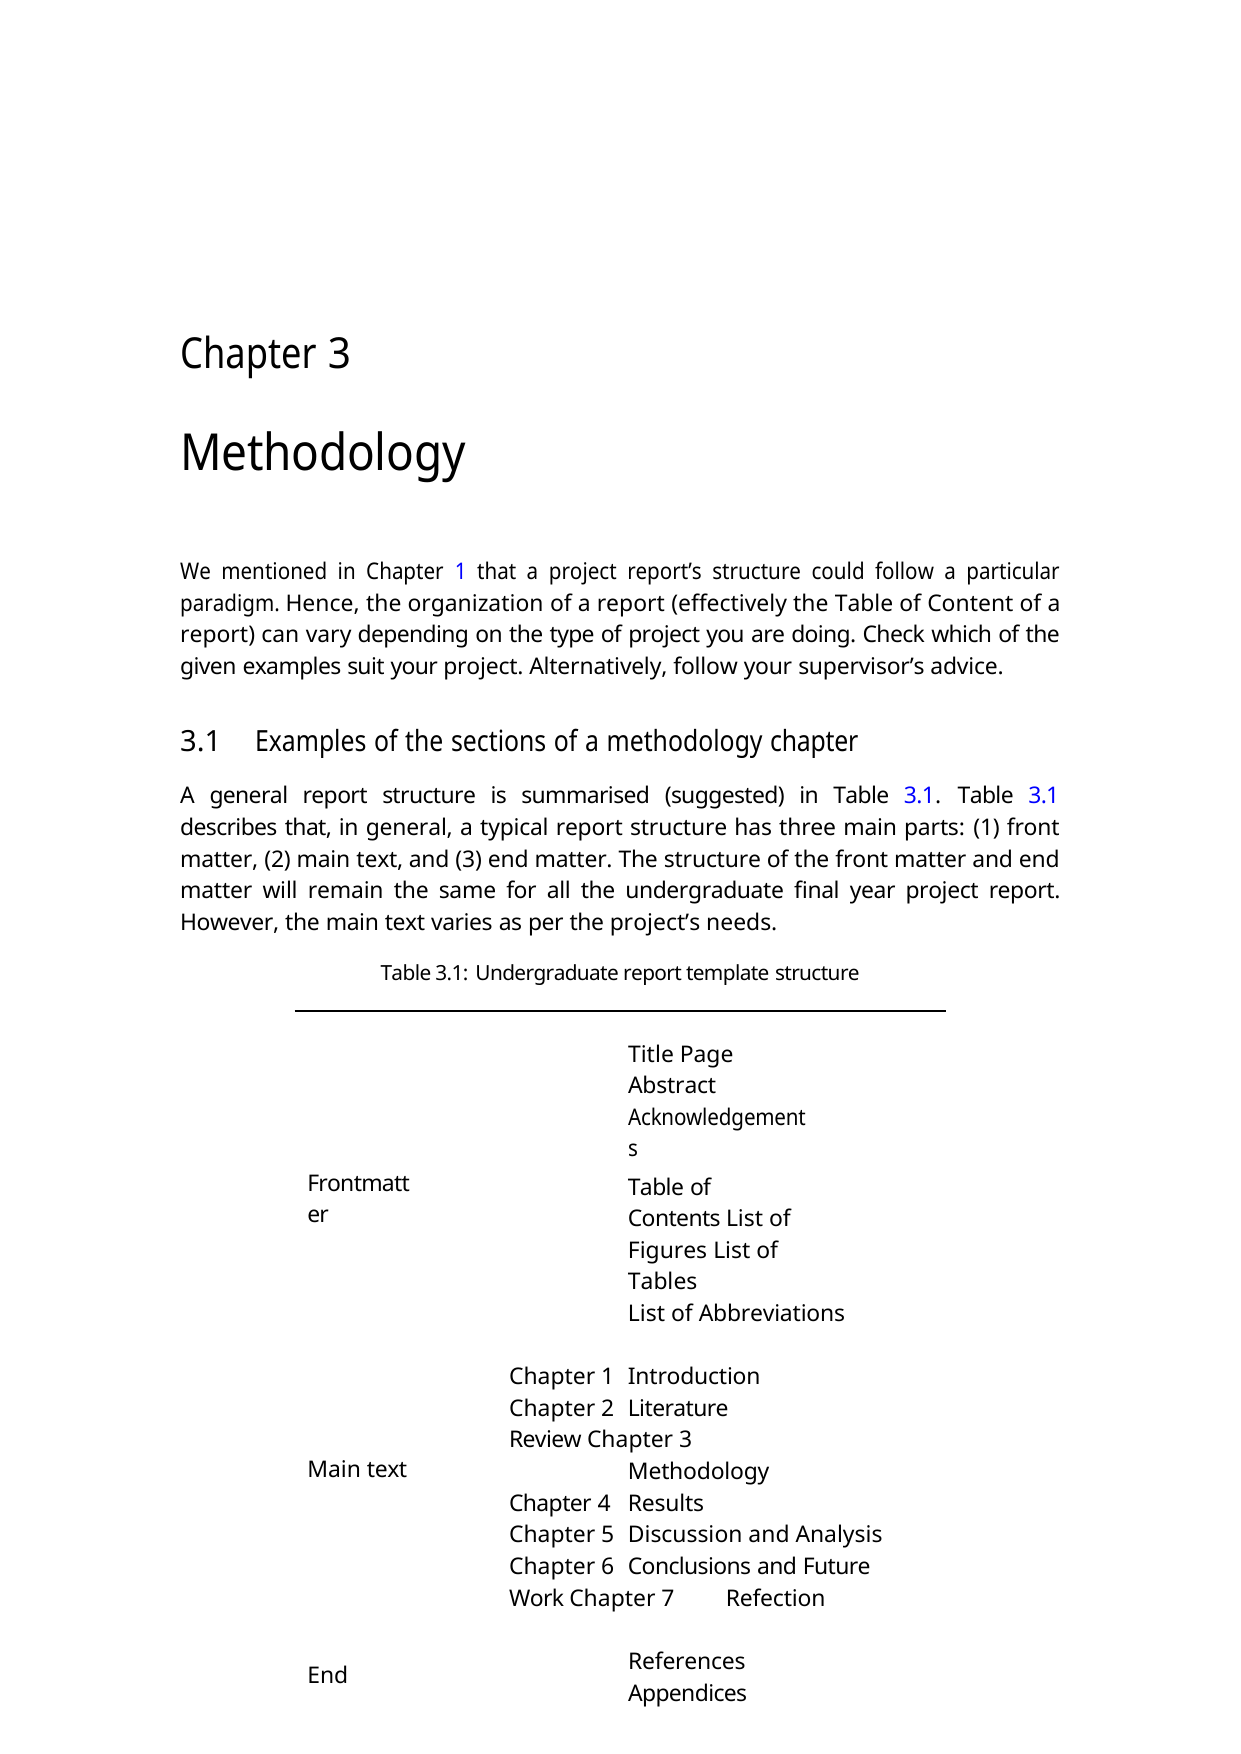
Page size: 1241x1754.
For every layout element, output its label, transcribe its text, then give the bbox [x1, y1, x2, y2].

text Chapter 5 Discussion and Analysis Chapter 6 Conclusions and Future Work Chapter 7 Refection [509, 1518, 909, 1613]
text List of Abbreviations [628, 1297, 1093, 1328]
text Chapter 4 Results [509, 1487, 1093, 1518]
text Frontmatter [307, 1167, 421, 1229]
text A general report structure is summarised (suggested) in Table 3.1. Table 3.1 describes that, in general, a typical report structure has three main parts: (1) front matter, (2) main text, and (3) end matter. The structure of the front matter and end matter will remain the same for all the undergraduate final year project report. However, the main text varies as per the project’s needs. [180, 779, 1061, 937]
text Main text [307, 1453, 421, 1484]
subtitle Examples of the sections of a methodology chapter [180, 720, 1093, 760]
text We mentioned in Chapter 1 that a project report’s structure could follow a particular paradigm. Hence, the organization of a report (effectively the Table of Content of a report) can vary depending on the type of project you are doing. Check which of the given examples suit your project. Alternatively, follow your supervisor’s advice. [180, 555, 1060, 681]
text Chapter 1 Introduction Chapter 2 Literature Review Chapter 3 Methodology [509, 1360, 795, 1486]
text Table 3.1: Undergraduate report template structure [159, 958, 1081, 986]
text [628, 1645, 843, 1708]
subtitle Methodology [180, 416, 1093, 485]
text Table of Contents List of Figures List of Tables [628, 1170, 802, 1296]
text Chapter 3 [180, 323, 1093, 381]
text Title Page Abstract Acknowledgements [628, 1037, 808, 1163]
